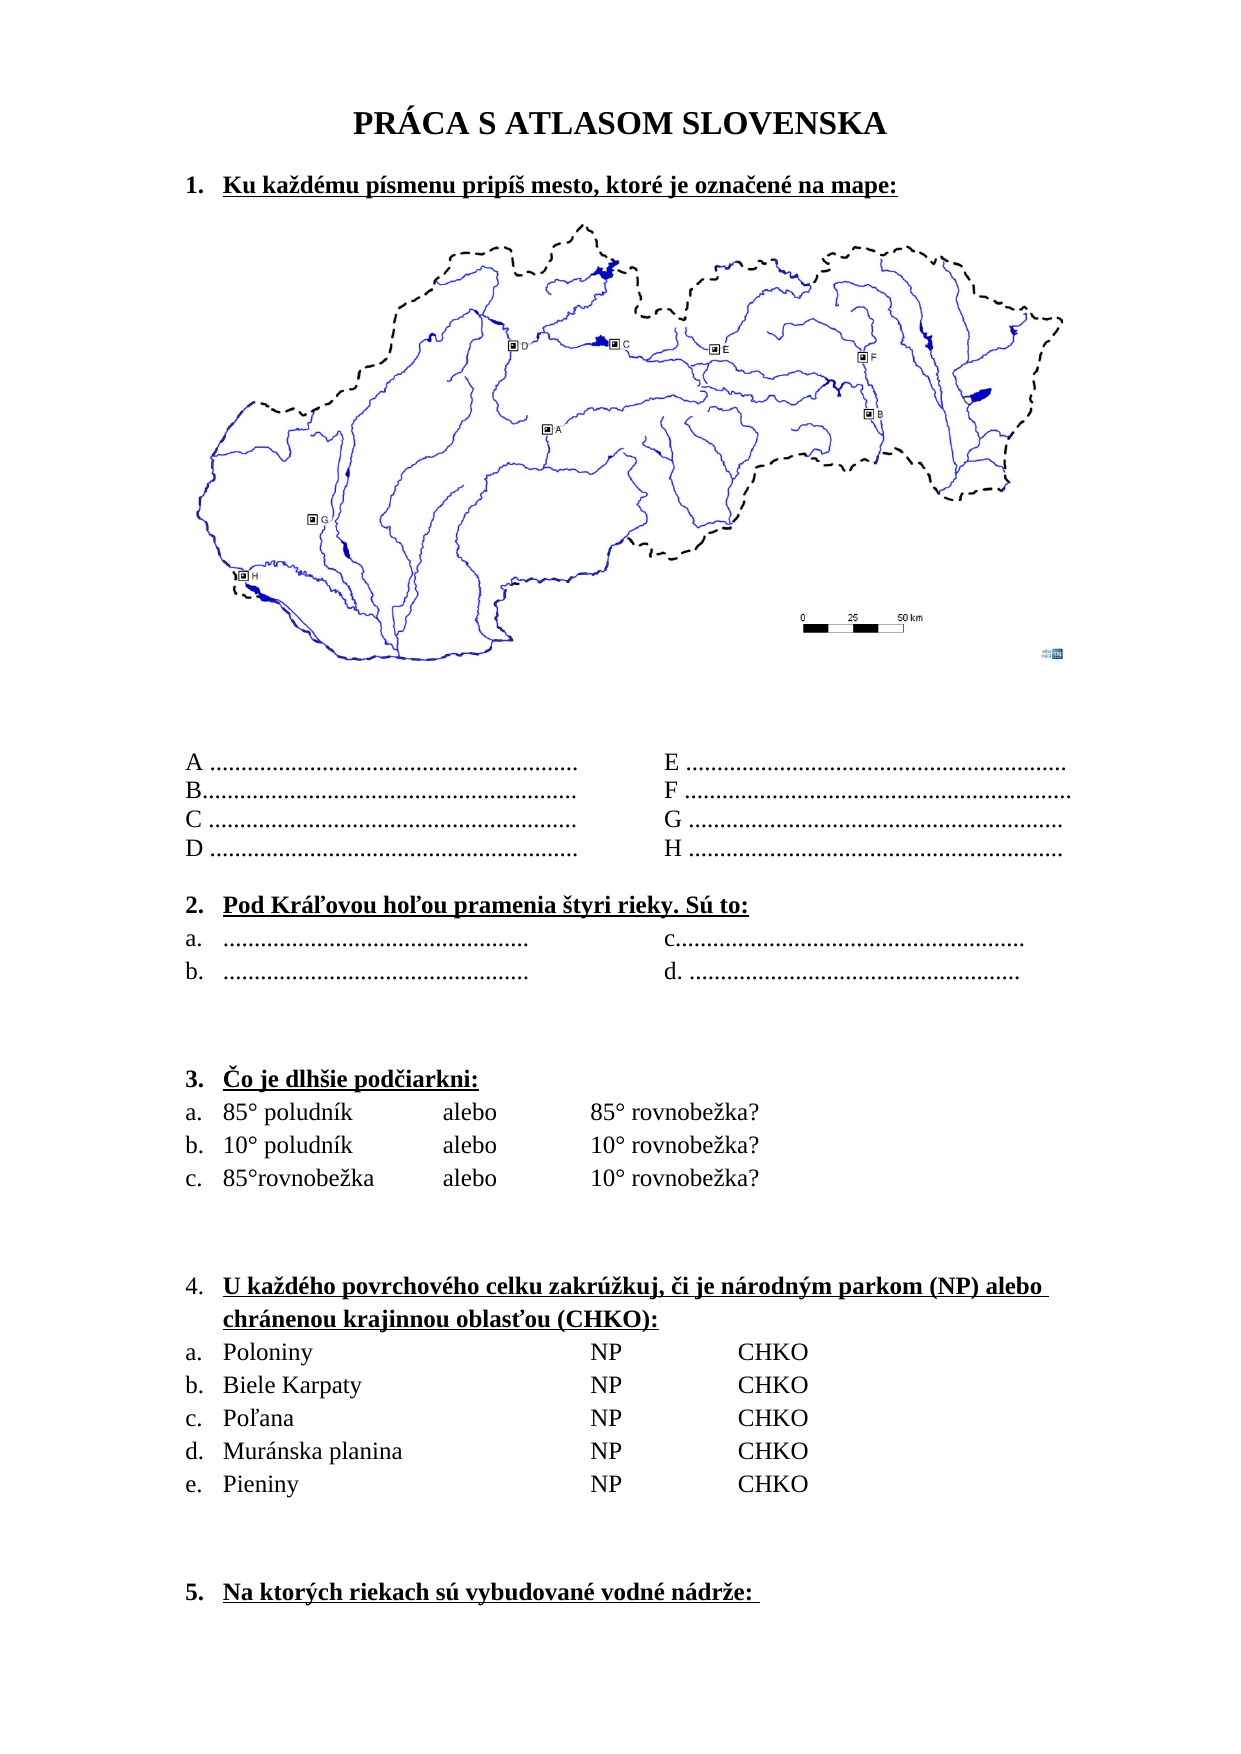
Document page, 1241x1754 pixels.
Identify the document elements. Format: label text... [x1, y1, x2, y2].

list Pod Kráľovou hoľou pramenia štyri rieky. Sú to: [185, 890, 1093, 919]
list Na ktorých riekach sú vybudované vodné nádrže: [185, 1577, 1093, 1605]
list ................................................. c........................................................ [185, 923, 1093, 952]
list 10° poludník alebo 10° rovnobežka? [185, 1130, 1093, 1159]
list U každého povrchového celku zakrúžkuj, či je národným parkom (NP) alebo chránenou krajinnou oblasťou (CHKO): [185, 1271, 1093, 1333]
list 85°rovnobežka alebo 10° rovnobežka? [185, 1163, 1093, 1192]
list Biele Karpaty NP CHKO [185, 1370, 1093, 1399]
text C ........................................................... G ............................................................ [185, 804, 1093, 833]
text A ........................................................... E ............................................................. [185, 747, 1093, 775]
list Čo je dlhšie podčiarkni: [185, 1064, 1093, 1093]
list ................................................. d. ..................................................... [185, 956, 1093, 985]
list Ku každému písmenu pripíš mesto, ktoré je označené na mape: [185, 171, 1093, 199]
text PRÁCA S ATLASOM SLOVENSKA [148, 103, 1093, 142]
list Muránska planina NP CHKO [185, 1436, 1093, 1465]
list 85° poludník alebo 85° rovnobežka? [185, 1097, 1093, 1126]
picture [196, 224, 1063, 661]
text B............................................................ F .............................................................. [185, 775, 1093, 804]
text D ........................................................... H ............................................................ [185, 833, 1093, 862]
list Poloniny NP CHKO [185, 1337, 1093, 1366]
list Pieniny NP CHKO [185, 1469, 1093, 1498]
list Poľana NP CHKO [185, 1403, 1093, 1432]
